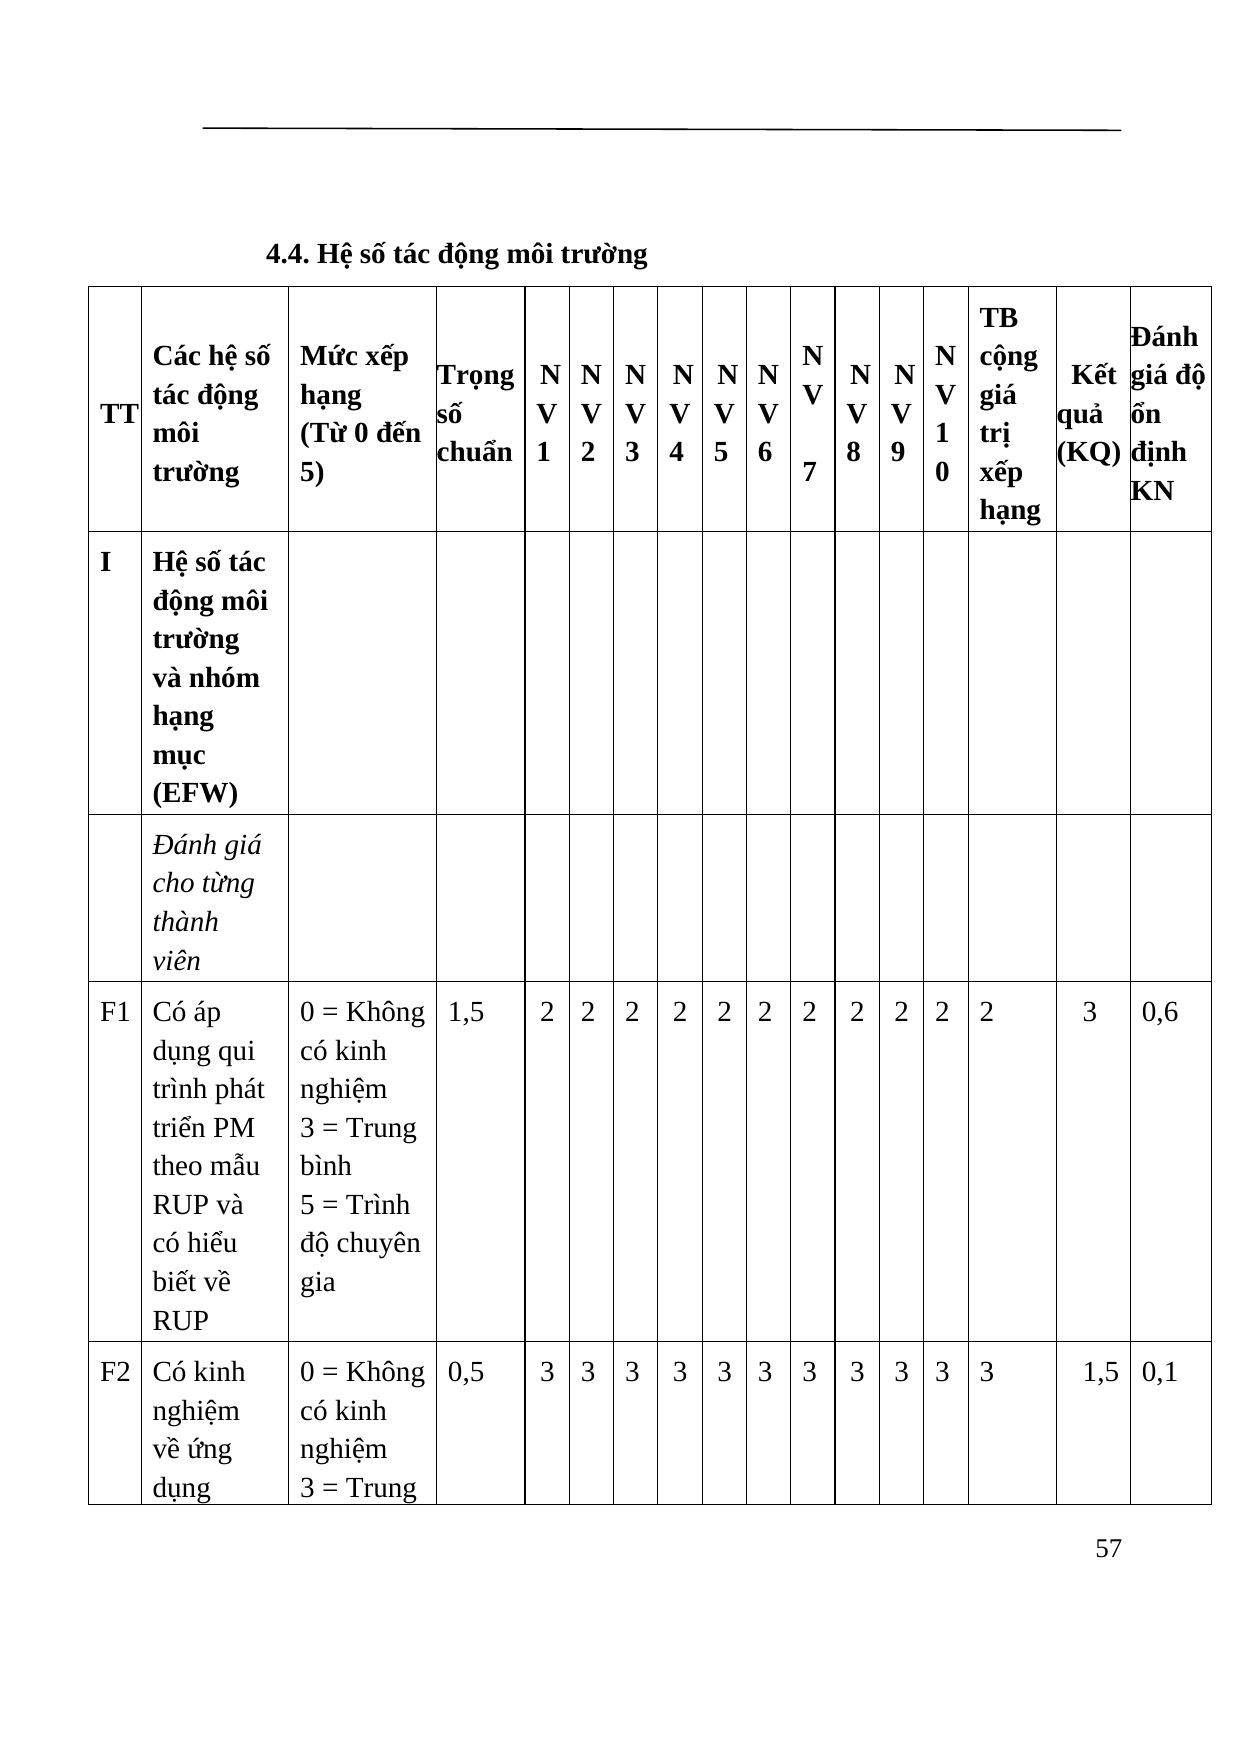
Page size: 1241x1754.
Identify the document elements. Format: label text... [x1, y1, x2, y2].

table_cell 3 [703, 1342, 746, 1503]
table_cell 2 [880, 982, 923, 1341]
table_cell 3 [880, 1342, 923, 1503]
table_header TB cộng giá trị xếp hạng [969, 287, 1056, 531]
table_header Các hệ số tác động môi trường [142, 287, 288, 531]
table_cell 3 [747, 1342, 790, 1503]
table_cell [658, 532, 702, 813]
table_cell 0,6 [1131, 982, 1211, 1341]
table_cell [924, 815, 968, 981]
table_cell [791, 815, 834, 981]
table_header NV 4 [658, 287, 702, 531]
table_cell 3 [1057, 982, 1130, 1341]
table_cell [880, 815, 923, 981]
table_cell Có áp dụng qui trình phát triển PM theo mẫu RUP và có hiểu biết về RUP [142, 982, 288, 1341]
table_cell 2 [969, 982, 1056, 1341]
table_cell [1131, 532, 1211, 813]
table_cell [89, 815, 141, 981]
table_cell 2 [614, 982, 657, 1341]
table_header NV 3 [614, 287, 657, 531]
table_cell 2 [924, 982, 968, 1341]
table_cell [1057, 815, 1130, 981]
table_cell 3 [791, 1342, 834, 1503]
table_header NV 10 [924, 287, 968, 531]
table_header NV 7 [791, 287, 834, 531]
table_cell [142, 1342, 288, 1503]
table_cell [289, 1342, 436, 1503]
table_cell 2 [791, 982, 834, 1341]
table_cell [969, 815, 1056, 981]
table_header NV 6 [747, 287, 790, 531]
table_cell [289, 532, 436, 813]
table_cell [570, 815, 613, 981]
table_cell 0,1 [1131, 1342, 1211, 1503]
table_cell [836, 815, 879, 981]
table_cell [836, 532, 879, 813]
table_cell 2 [836, 982, 879, 1341]
table_cell 2 [747, 982, 790, 1341]
table_cell [526, 815, 569, 981]
table_cell [614, 815, 657, 981]
table_cell Đánh giá cho từng thành viên [142, 815, 288, 981]
table_header NV 9 [880, 287, 923, 531]
table_cell 2 [526, 982, 569, 1341]
table_cell [703, 532, 746, 813]
table_cell [437, 815, 524, 981]
table_cell [747, 532, 790, 813]
table_cell [1057, 532, 1130, 813]
table_header Mức xếp hạng (Từ 0 đến 5) [289, 287, 436, 531]
table_cell [526, 532, 569, 813]
table_header Kết quả (KQ) [1057, 287, 1130, 531]
table_cell I [89, 532, 141, 813]
table_cell [791, 532, 834, 813]
table_cell [747, 815, 790, 981]
table_header TT [89, 287, 141, 531]
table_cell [289, 982, 436, 1341]
table_cell 1,5 [1057, 1342, 1130, 1503]
table_header Trọng số chuẩn [437, 287, 524, 531]
table_header NV 5 [703, 287, 746, 531]
table_cell [703, 815, 746, 981]
table_cell 3 [614, 1342, 657, 1503]
table_cell [570, 532, 613, 813]
table_cell Hệ số tác động môi trường và nhóm hạng mục (EFW) [142, 532, 288, 813]
table_cell 1,5 [437, 982, 524, 1341]
table_cell 2 [703, 982, 746, 1341]
table_header Đánh giá độ ổn định KN [1131, 287, 1211, 531]
table_header NV 2 [570, 287, 613, 531]
table_cell [437, 532, 524, 813]
table_cell 3 [658, 1342, 702, 1503]
table_cell 2 [570, 982, 613, 1341]
table_header NV 8 [836, 287, 879, 531]
table_cell 2 [658, 982, 702, 1341]
table_cell 3 [526, 1342, 569, 1503]
table_header NV 1 [526, 287, 569, 531]
table_cell 3 [969, 1342, 1056, 1503]
table_cell 3 [836, 1342, 879, 1503]
table_cell [289, 815, 436, 981]
table_cell 0,5 [437, 1342, 524, 1503]
table_cell [969, 532, 1056, 813]
table_cell 3 [924, 1342, 968, 1503]
table_cell [1131, 815, 1211, 981]
table_cell [614, 532, 657, 813]
subtitle 4.4. Hệ số tác động môi trường [207, 236, 1122, 269]
table_cell F1 [89, 982, 141, 1341]
table_cell [880, 532, 923, 813]
table_cell [658, 815, 702, 981]
table_cell [924, 532, 968, 813]
table_cell 3 [570, 1342, 613, 1503]
table_cell F2 [89, 1342, 141, 1503]
